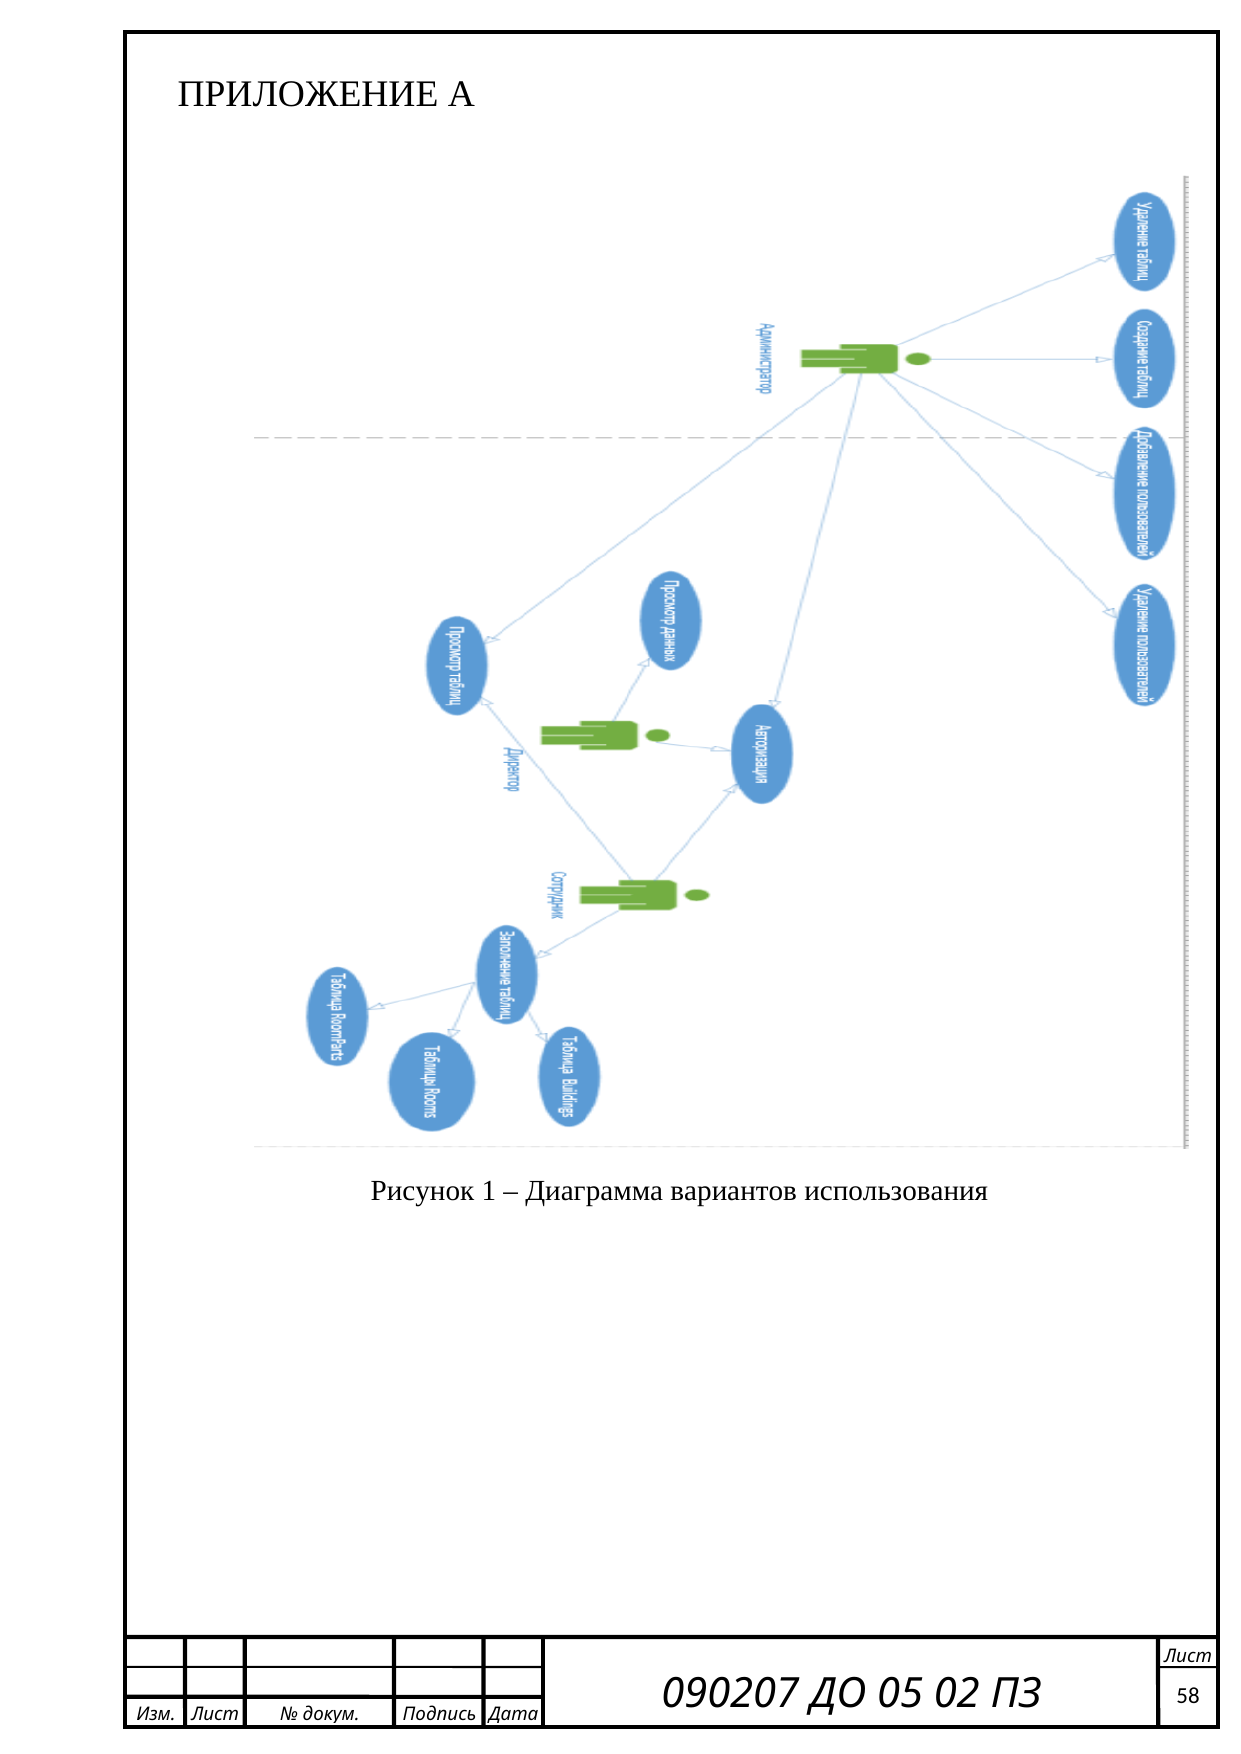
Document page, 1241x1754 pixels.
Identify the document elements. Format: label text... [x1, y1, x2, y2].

picture [254, 176, 1188, 1149]
subtitle ПРИЛОЖЕНИЕ A [177, 72, 1181, 115]
text Рисунок 1 – Диаграмма вариантов использования [177, 1173, 1181, 1207]
